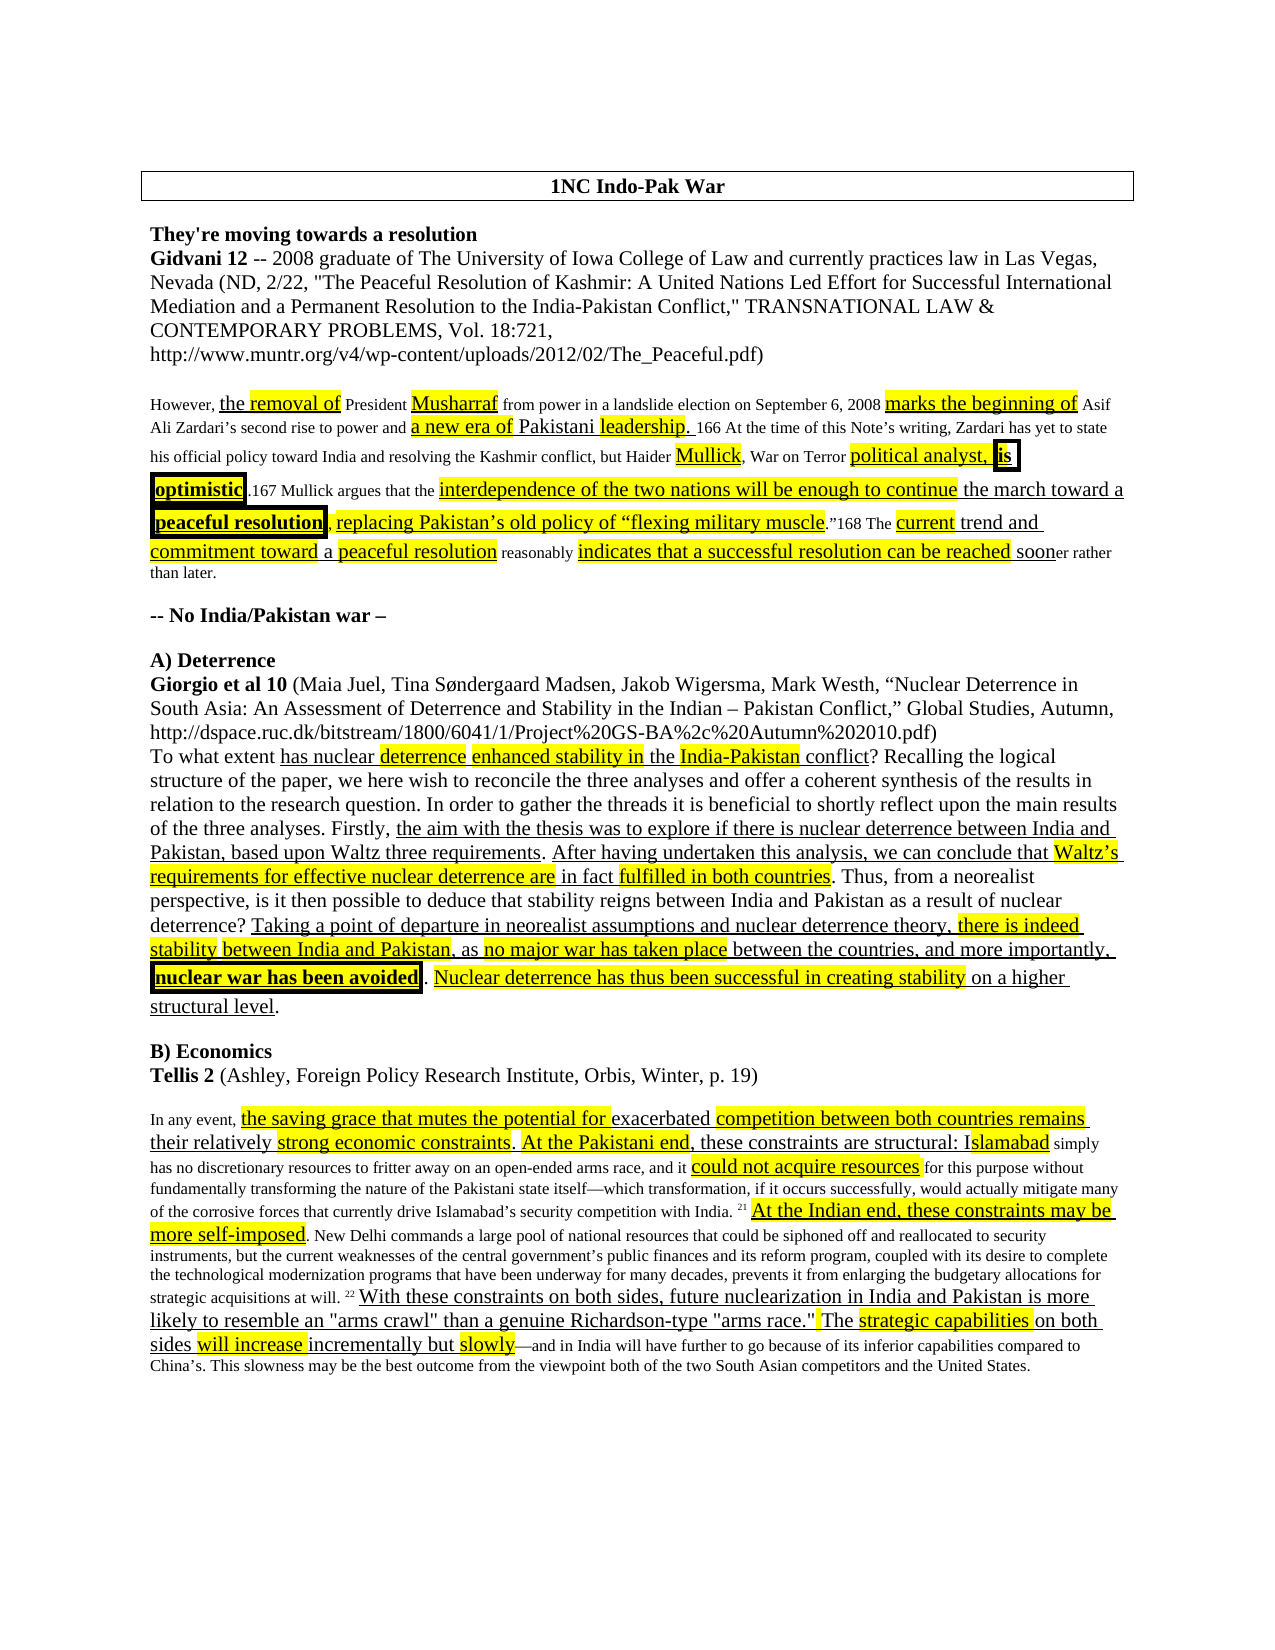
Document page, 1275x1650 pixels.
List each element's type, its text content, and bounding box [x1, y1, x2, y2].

text Giorgio et al 10 (Maia Juel, Tina Søndergaard Madsen, Jakob Wigersma, Mark Westh, “Nuclear Deterrence in South Asia: An Assessment of Deterrence and Stability in the Indian – Pakistan Conflict,” Global Studies, Autumn, http://dspace.ruc.dk/bitstream/1800/6041/1/Project%20GS-BA%2c%20Autumn%202010.pdf) [150, 672, 1125, 744]
subtitle A) Deterrence [150, 648, 1125, 672]
text To what extent has nuclear deterrence enhanced stability in the India-Pakistan conflict? Recalling the logical structure of the paper, we here wish to reconcile the three analyses and offer a coherent synthesis of the results in relation to the research question. In order to gather the threads it is beneficial to shortly reflect upon the main results of the three analyses. Firstly, the aim with the thesis was to explore if there is nuclear deterrence between India and Pakistan, based upon Waltz three requirements. After having undertaken this analysis, we can conclude that Waltz’s requirements for effective nuclear deterrence are in fact fulfilled in both countries. Thus, from a neorealist perspective, is it then possible to deduce that stability reigns between India and Pakistan as a result of nuclear deterrence? Taking a point of departure in neorealist assumptions and nuclear deterrence theory, there is indeed stability between India and Pakistan, as no major war has taken place between the countries, and more importantly, nuclear war has been avoided. Nuclear deterrence has thus been successful in creating stability on a higher structural level. [150, 744, 1125, 1018]
text In any event, the saving grace that mutes the potential for exacerbated competition between both countries remains their relatively strong economic constraints. At the Pakistani end, these constraints are structural: Islamabad simply has no discretionary resources to fritter away on an open-ended arms race, and it could not acquire resources for this purpose without fundamentally transforming the nature of the Pakistani state itself—which transformation, if it occurs successfully, would actually mitigate many of the corrosive forces that currently drive Islamabad’s security competition with India. 21 At the Indian end, these constraints may be more self-imposed. New Delhi commands a large pool of national resources that could be siphoned off and reallocated to security instruments, but the current weaknesses of the central government’s public finances and its reform program, coupled with its desire to complete the technological modernization programs that have been underway for many decades, prevents it from enlarging the budgetary allocations for strategic acquisitions at will. 22 With these constraints on both sides, future nuclearization in India and Pakistan is more likely to resemble an "arms crawl" than a genuine Richardson-type "arms race." The strategic capabilities on both sides will increase incrementally but slowly—and in India will have further to go because of its inferior capabilities compared to China’s. This slowness may be the best outcome from the viewpoint both of the two South Asian competitors and the United States. [150, 1106, 1125, 1375]
text Gidvani 12 -- 2008 graduate of The University of Iowa College of Law and currently practices law in Las Vegas, Nevada (ND, 2/22, "The Peaceful Resolution of Kashmir: A United Nations Led Effort for Successful International Mediation and a Permanent Resolution to the India-Pakistan Conflict," TRANSNATIONAL LAW & CONTEMPORARY PROBLEMS, Vol. 18:721, http://www.muntr.org/v4/wp-content/uploads/2012/02/The_Peaceful.pdf) [150, 246, 1125, 366]
subtitle They're moving towards a resolution [150, 222, 1125, 246]
text Tellis 2 (Ashley, Foreign Policy Research Institute, Orbis, Winter, p. 19) [150, 1063, 1125, 1087]
subtitle 1NC Indo-Pak War [142, 172, 1133, 200]
subtitle B) Economics [150, 1039, 1125, 1063]
subtitle -- No India/Pakistan war – [150, 603, 1125, 627]
text However, the removal of President Musharraf from power in a landslide election on September 6, 2008 marks the beginning of Asif Ali Zardari’s second rise to power and a new era of Pakistani leadership. 166 At the time of this Note’s writing, Zardari has yet to state his official policy toward India and resolving the Kashmir conflict, but Haider Mullick, War on Terror political analyst, is optimistic.167 Mullick argues that the interdependence of the two nations will be enough to continue the march toward a peaceful resolution, replacing Pakistan’s old policy of “flexing military muscle.”168 The current trend and commitment toward a peaceful resolution reasonably indicates that a successful resolution can be reached sooner rather than later. [150, 390, 1125, 582]
